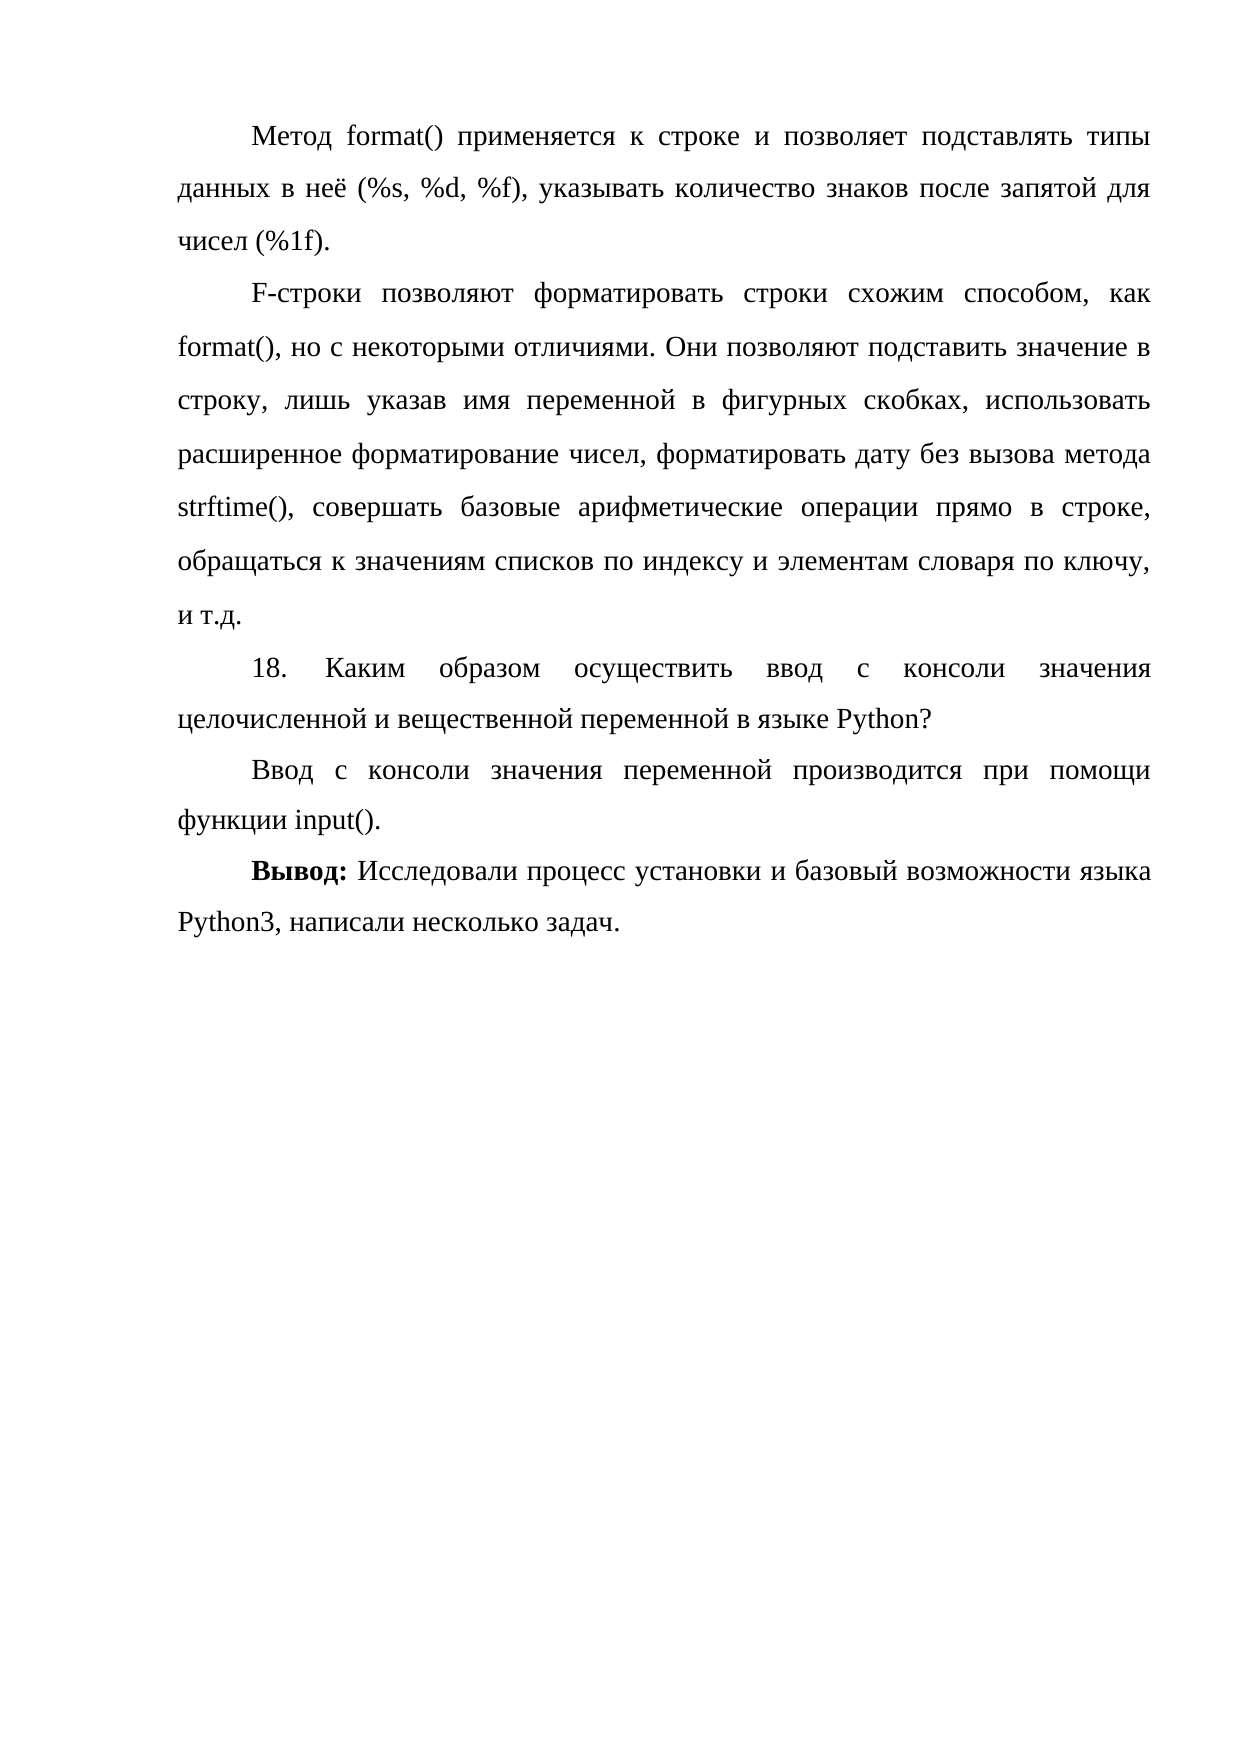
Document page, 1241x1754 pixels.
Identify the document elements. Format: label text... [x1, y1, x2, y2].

list Каким образом осуществить ввод с консоли значения целочисленной и вещественной переменной в языке Python? [177, 651, 1152, 735]
text F-строки позволяют форматировать строки схожим способом, как format(), но с некоторыми отличиями. Они позволяют подставить значение в строку, лишь указав имя переменной в фигурных скобках, использовать расширенное форматирование чисел, форматировать дату без вызова метода strftime(), совершать базовые арифметические операции прямо в строке, обращаться к значениям списков по индексу и элементам словаря по ключу, и т.д. [177, 275, 1152, 630]
text Метод format() применяется к строке и позволяет подставлять типы данных в неё (%s, %d, %f), указывать количество знаков после запятой для чисел (%1f). [177, 118, 1152, 256]
text Ввод с консоли значения переменной производится при помощи функции input(). [177, 752, 1152, 836]
text Вывод: Исследовали процесс установки и базовый возможности языка Python3, написали несколько задач. [177, 853, 1152, 937]
